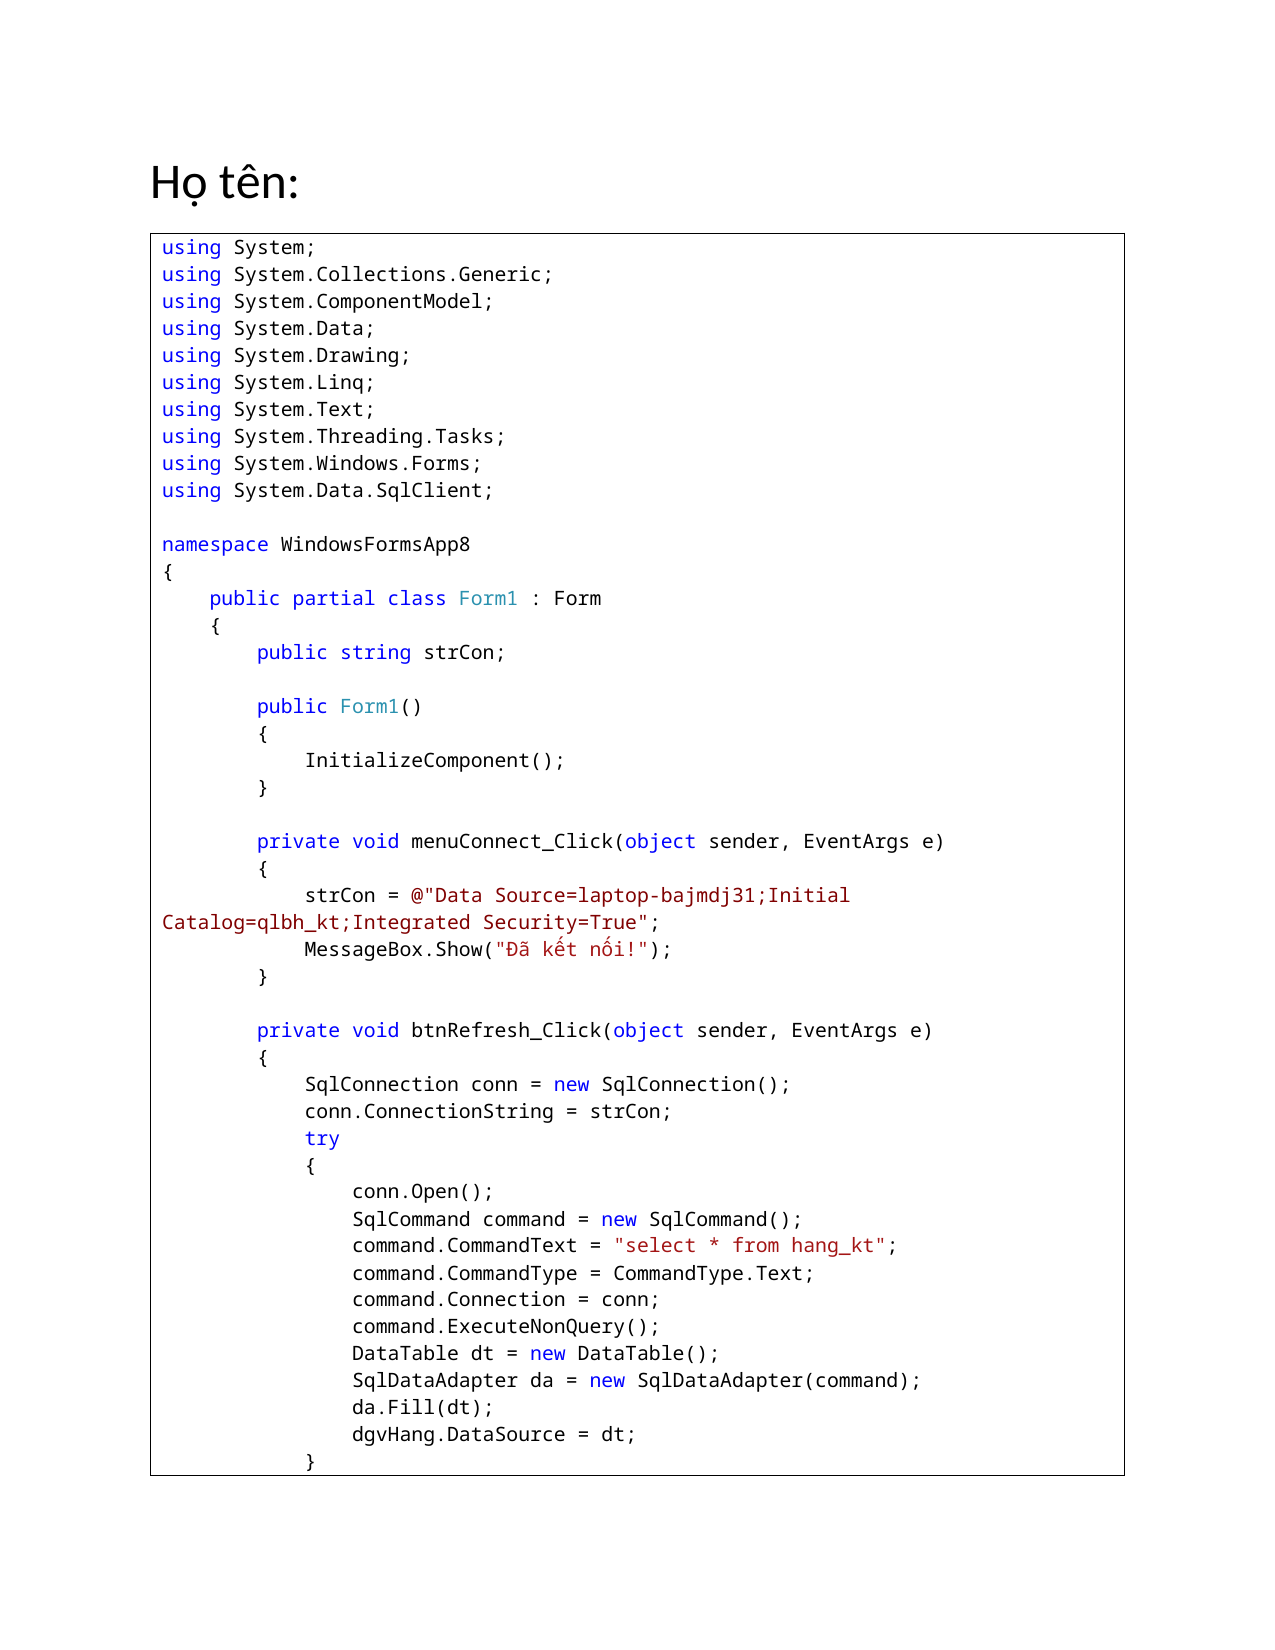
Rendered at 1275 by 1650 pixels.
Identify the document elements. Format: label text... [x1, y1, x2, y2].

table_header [151, 234, 1124, 1474]
text Họ tên: [150, 150, 1125, 211]
